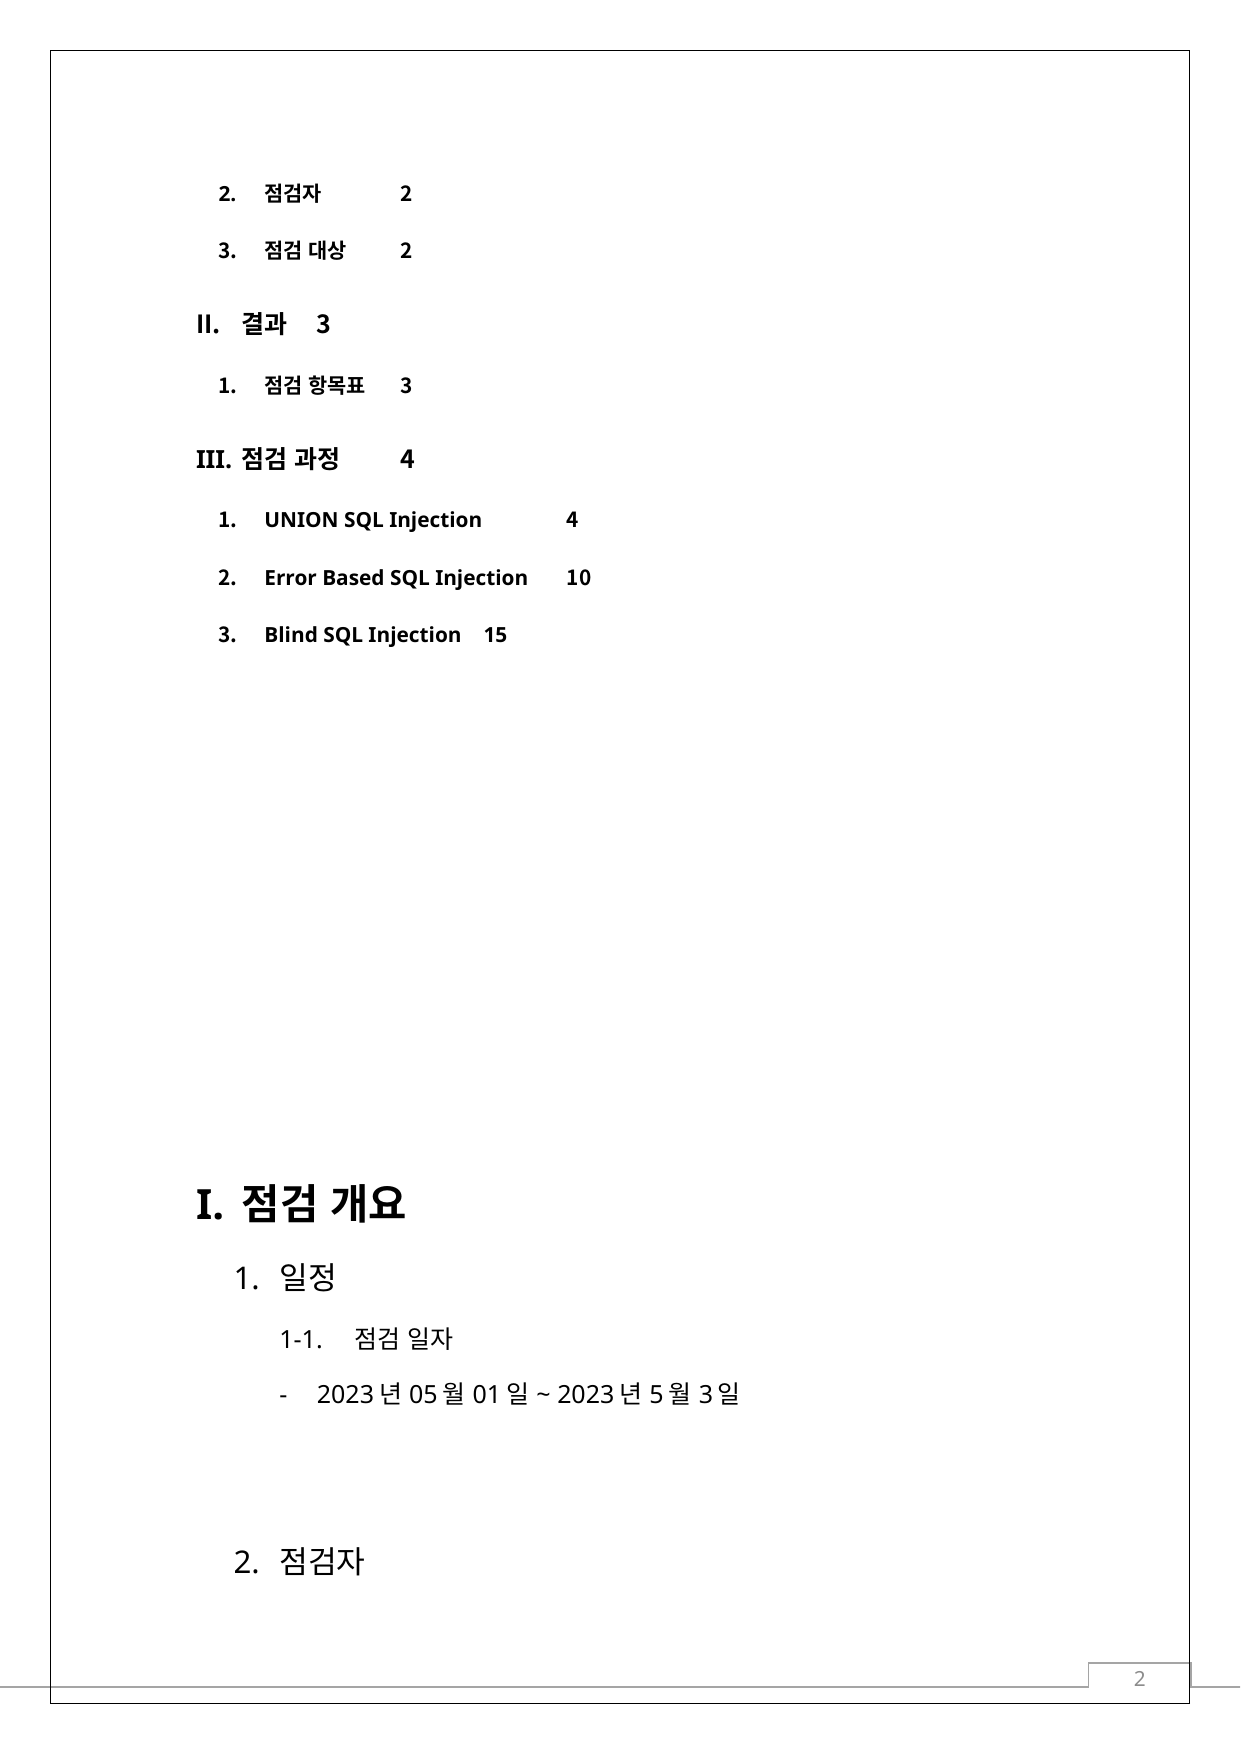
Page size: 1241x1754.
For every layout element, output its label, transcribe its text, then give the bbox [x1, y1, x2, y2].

list 점검 일자 [279, 1319, 1090, 1355]
list 일정 [233, 1253, 1090, 1299]
list 점검 개요 [196, 1171, 1090, 1232]
list 점검자 [233, 1537, 1090, 1583]
list 2023년 05월 01일 ~ 2023년 5월 3일 [279, 1375, 1090, 1411]
